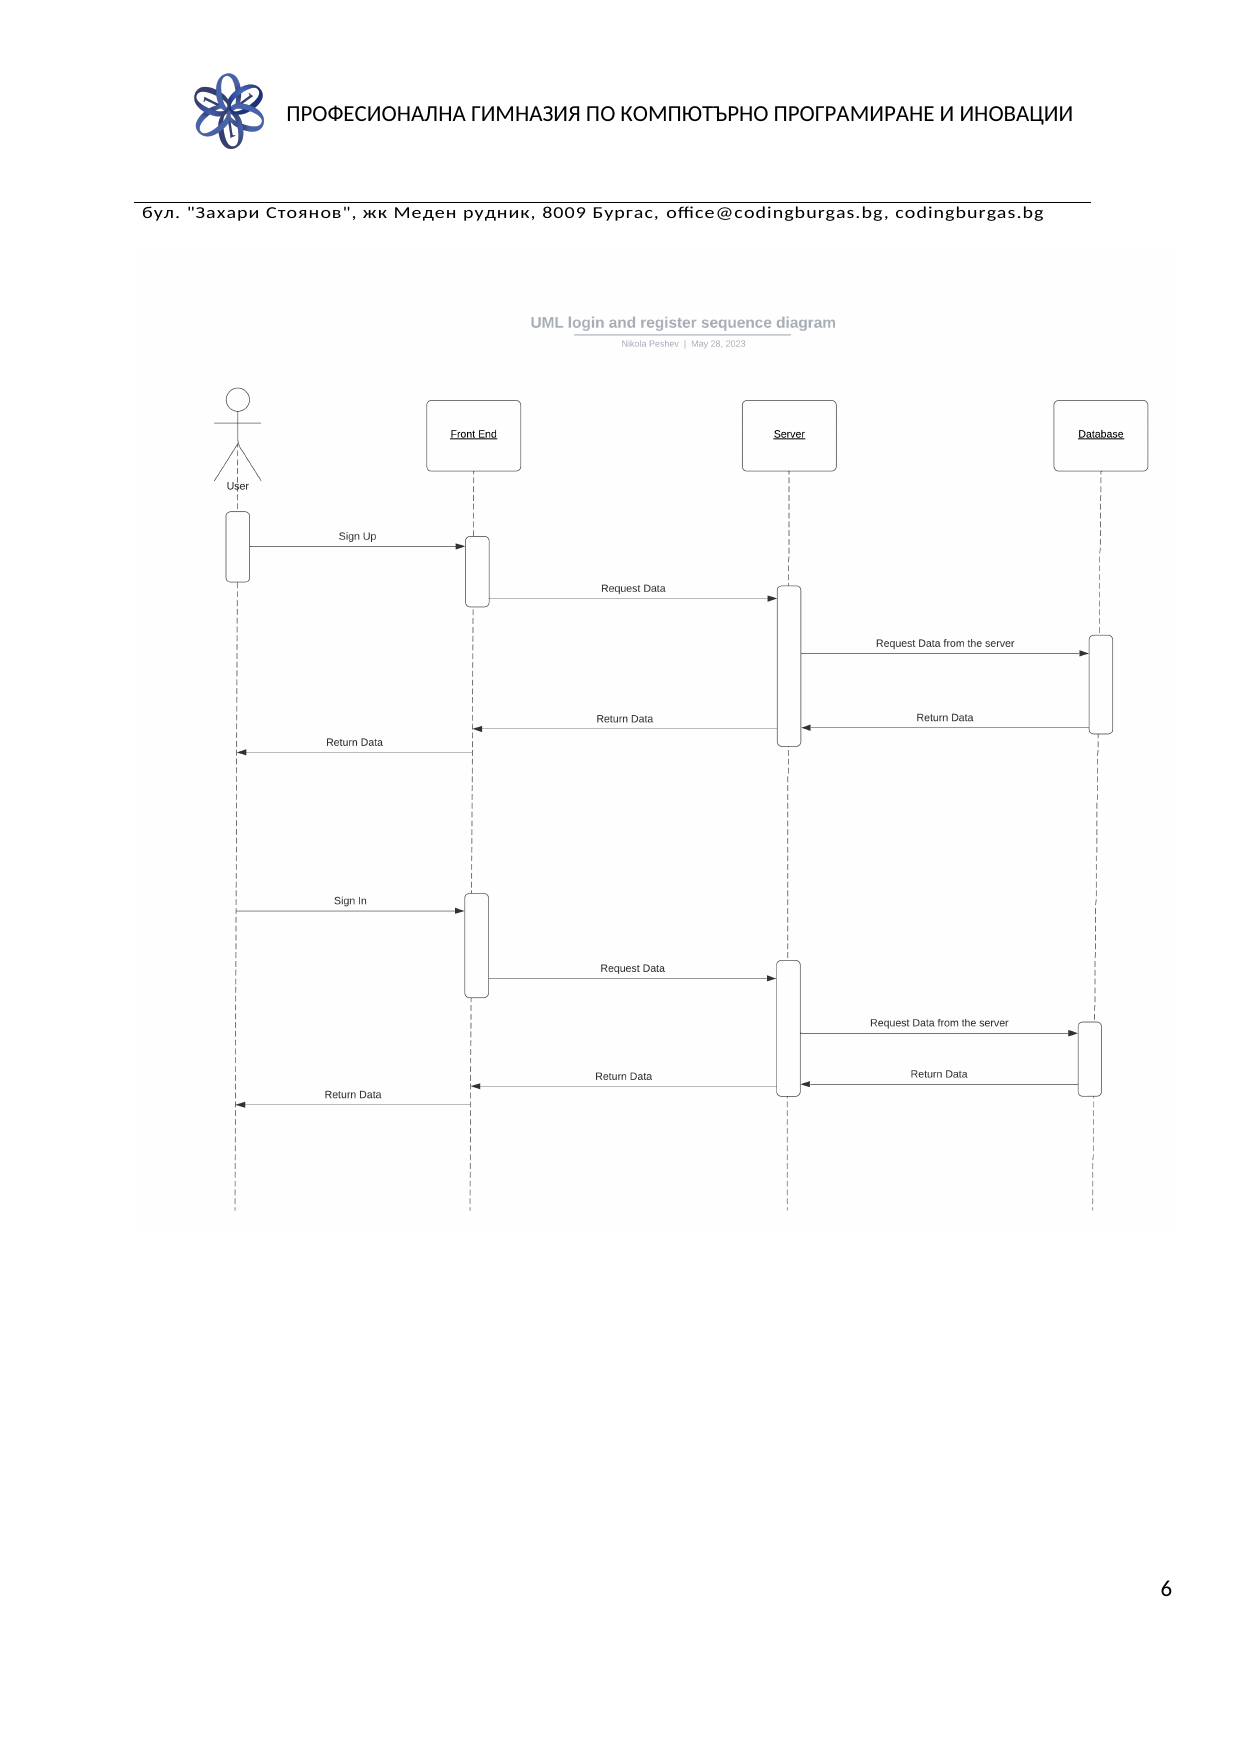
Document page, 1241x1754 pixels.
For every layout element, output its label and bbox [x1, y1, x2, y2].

picture [141, 247, 1172, 1234]
picture [145, 73, 275, 153]
